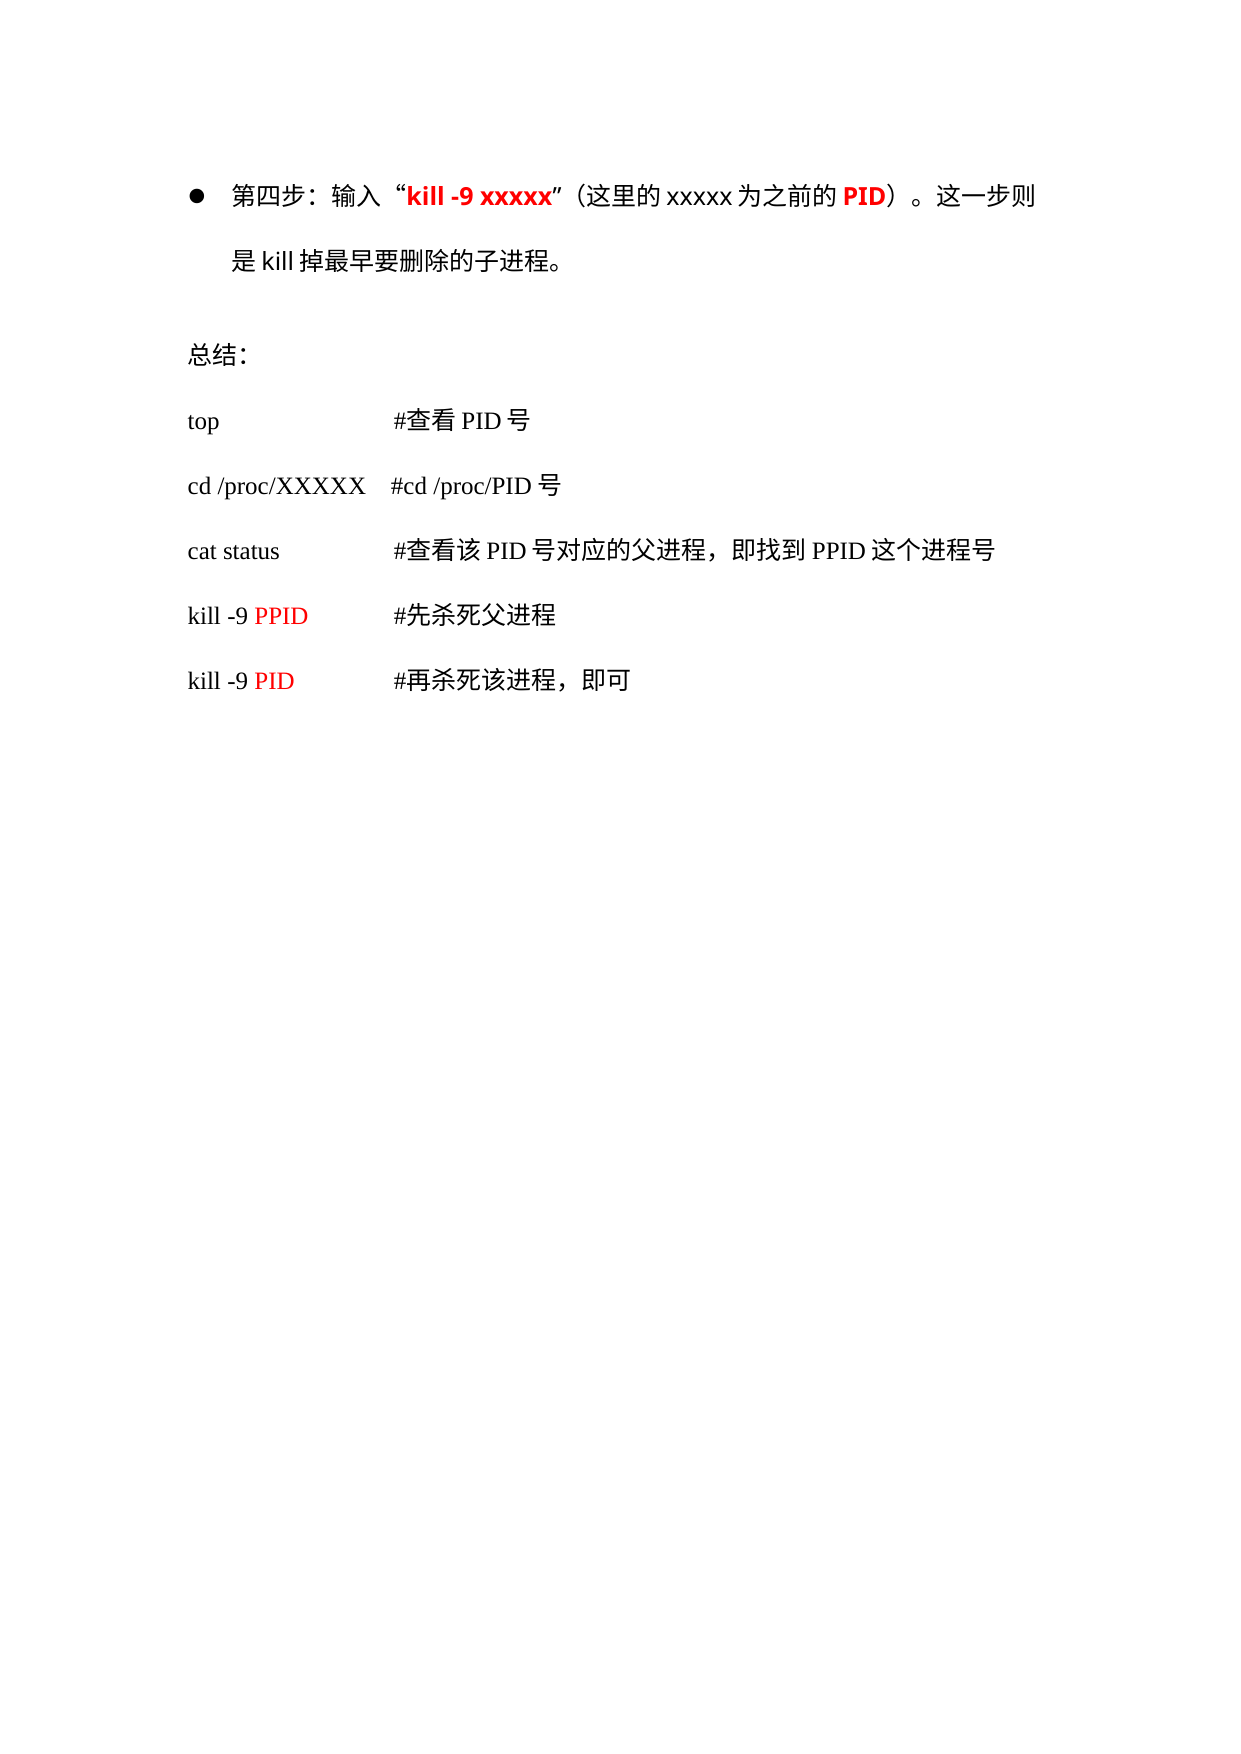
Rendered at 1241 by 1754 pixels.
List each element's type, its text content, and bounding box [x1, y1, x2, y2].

text top #查看PID号 [187, 386, 1053, 451]
text cat status #查看该PID号对应的父进程，即找到PPID这个进程号 [187, 516, 1053, 581]
text cd /proc/XXXXX #cd /proc/PID号 [187, 451, 1053, 516]
text kill -9 PID #再杀死该进程，即可 [187, 646, 1053, 711]
text 总结： [187, 321, 1053, 386]
list 第四步：输入“kill -9 xxxxx”（这里的xxxxx为之前的PID）。这一步则是kill掉最早要删除的子进程。 [187, 162, 1053, 292]
text kill -9 PPID #先杀死父进程 [187, 581, 1053, 646]
